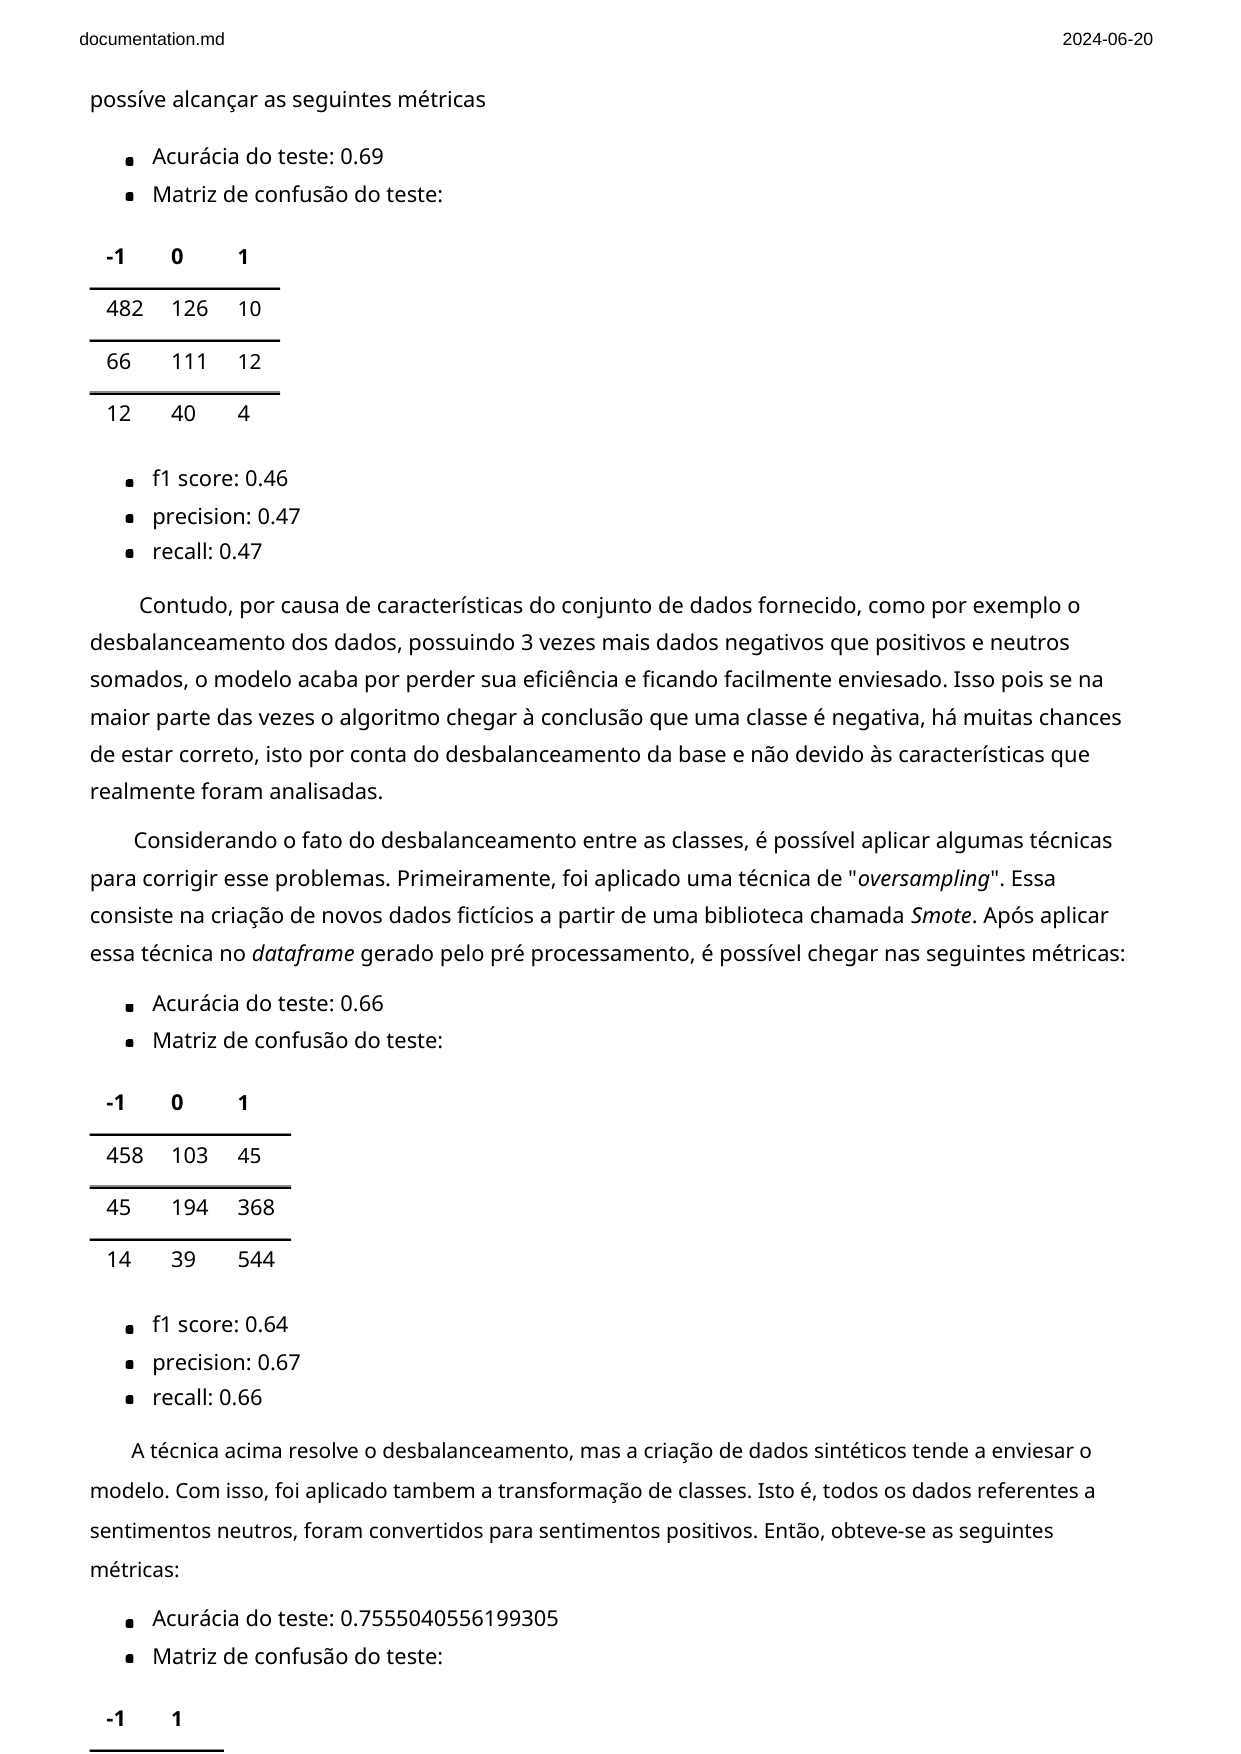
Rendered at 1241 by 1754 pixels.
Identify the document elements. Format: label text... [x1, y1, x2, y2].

picture [125, 1395, 134, 1404]
text documentation.md 2024-06-20 [79, 28, 1161, 49]
text f1 score: 0.46 [152, 463, 1161, 493]
text precision: 0.67 [152, 1347, 1161, 1377]
picture [125, 549, 134, 558]
text Acurácia do teste: 0.66 [152, 988, 1161, 1017]
picture [89, 1185, 292, 1189]
text Matriz de confusão do teste: [152, 1025, 1161, 1055]
text A técnica acima resolve o desbalanceamento, mas a criação de dados sintéticos tende a enviesar o modelo. Com isso, foi aplicado tambem a transformação de classes. Isto é, todos os dados referentes a sentimentos neutros, foram convertidos para sentimentos positivos. Então, obteve-se as seguintes métricas: [89, 1436, 1126, 1584]
text possíve alcançar as seguintes métricas [89, 84, 1161, 114]
text 14 39 544 [106, 1244, 1161, 1274]
text 66 111 12 [106, 346, 1161, 376]
picture [125, 157, 134, 166]
text recall: 0.47 [152, 536, 1161, 566]
text recall: 0.66 [152, 1382, 1161, 1412]
picture [125, 479, 134, 487]
picture [125, 192, 134, 201]
text Matriz de confusão do teste: [152, 1641, 1161, 1671]
text f1 score: 0.64 [152, 1309, 1161, 1339]
picture [125, 1004, 134, 1012]
text Matriz de confusão do teste: [152, 179, 1161, 209]
text Considerando o fato do desbalanceamento entre as classes, é possível aplicar algumas técnicas para corrigir esse problemas. Primeiramente, foi aplicado uma técnica de "oversampling". Essa consiste na criação de novos dados fictícios a partir de uma biblioteca chamada Smote. Após aplicar essa técnica no dataframe gerado pelo pré processamento, é possível chegar nas seguintes métricas: [89, 825, 1132, 968]
text 482 126 10 [106, 293, 1161, 323]
text Contudo, por causa de características do conjunto de dados fornecido, como por exemplo o desbalanceamento dos dados, possuindo 3 vezes mais dados negativos que positivos e neutros somados, o modelo acaba por perder sua eficiência e ficando facilmente enviesado. Isso pois se na maior parte das vezes o algoritmo chegar à conclusão que uma classe é negativa, há muitas chances de estar correto, isto por conta do desbalanceamento da base e não devido às características que realmente foram analisadas. [89, 590, 1144, 806]
text -1 0 1 [106, 1087, 1161, 1117]
picture [125, 1039, 134, 1047]
text 45 194 368 [106, 1192, 1161, 1222]
picture [125, 1619, 134, 1628]
picture [125, 514, 134, 523]
picture [89, 391, 281, 395]
picture [125, 1325, 134, 1334]
text 458 103 45 [106, 1140, 1161, 1169]
text -1 1 [106, 1703, 1161, 1733]
picture [125, 1654, 134, 1663]
text 12 40 4 [106, 398, 1161, 428]
text Acurácia do teste: 0.7555040556199305 [152, 1603, 1161, 1633]
text -1 0 1 [106, 241, 1161, 271]
picture [125, 1360, 134, 1369]
text Acurácia do teste: 0.69 [152, 141, 1161, 171]
text precision: 0.47 [152, 501, 1161, 530]
